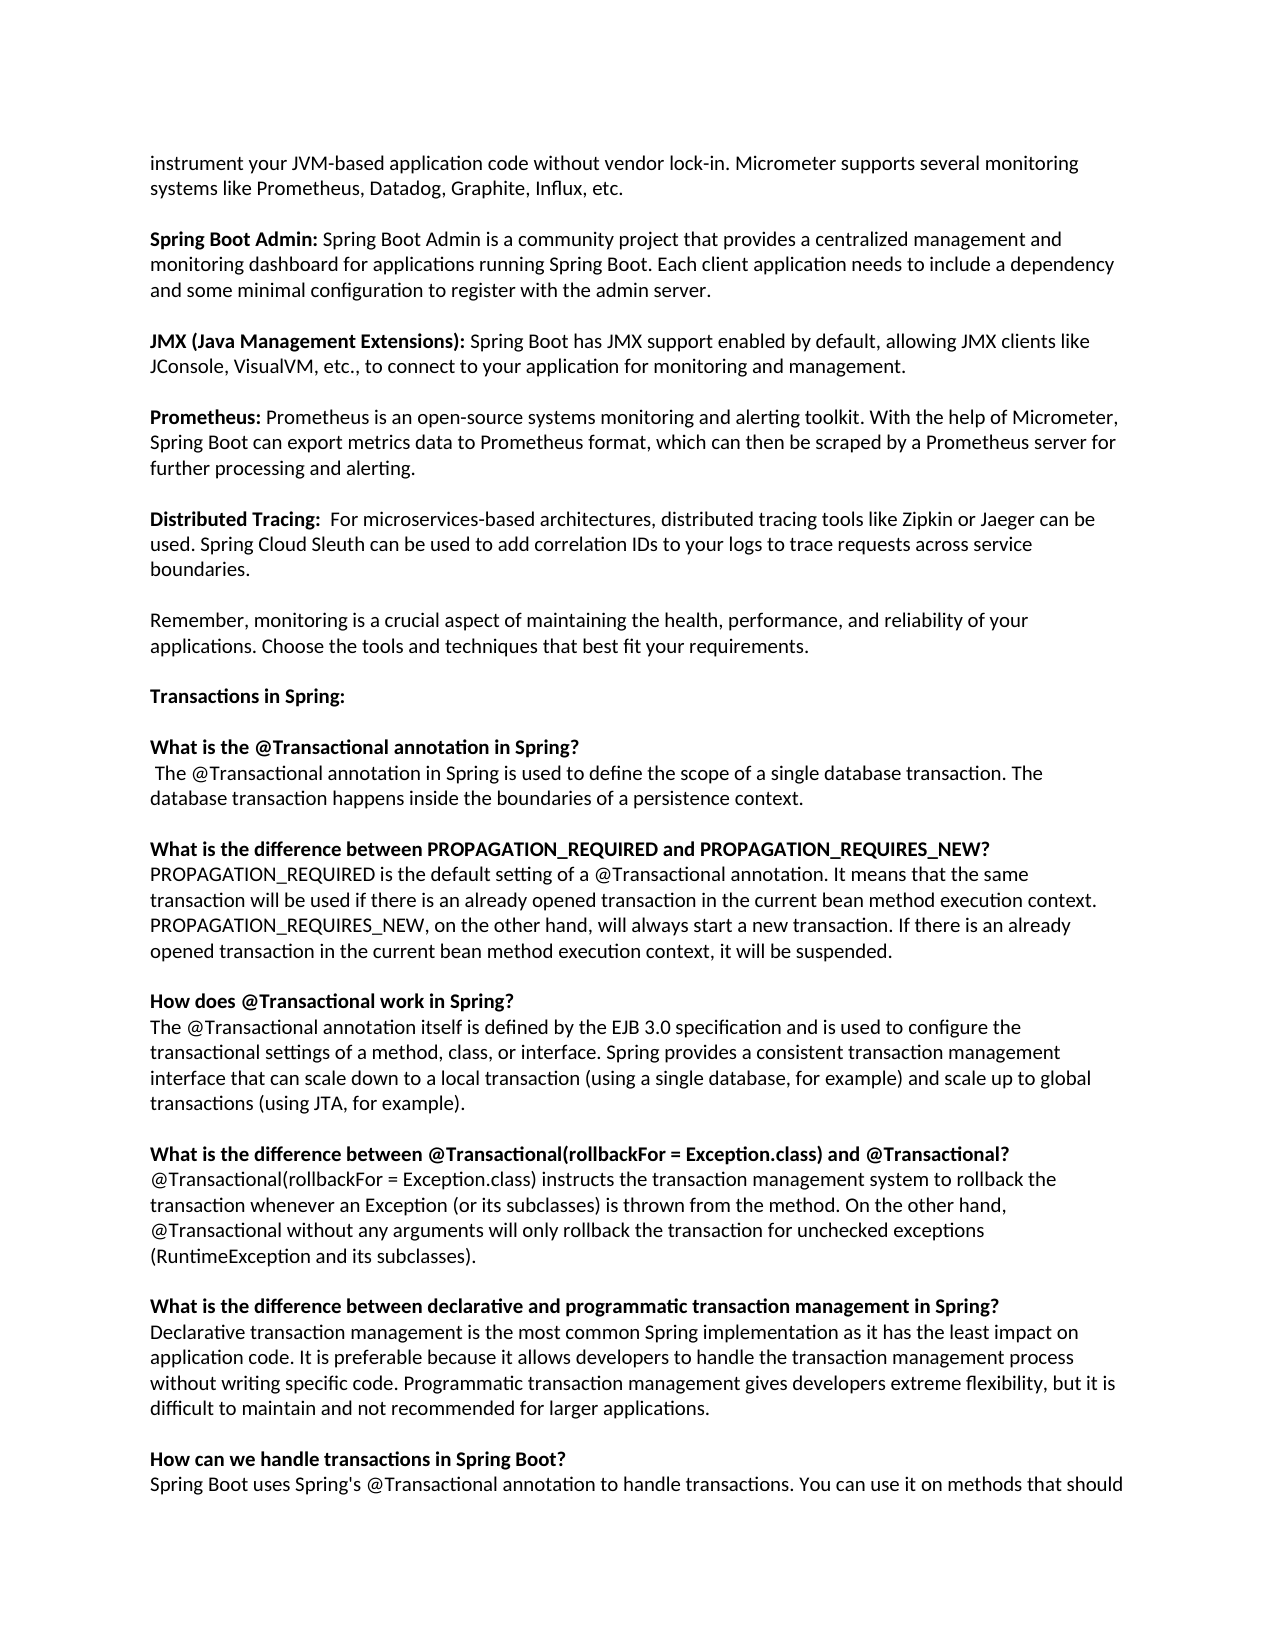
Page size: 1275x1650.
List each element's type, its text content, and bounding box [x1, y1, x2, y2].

text Transactions in Spring: [150, 684, 1125, 709]
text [150, 150, 1125, 201]
text How can we handle transactions in Spring Boot? [150, 1446, 1125, 1472]
text What is the @Transactional annotation in Spring? [150, 734, 1125, 760]
text What is the difference between @Transactional(rollbackFor = Exception.class) and @Transactional? @Transactional(rollbackFor = Exception.class) instructs the transaction management system to rollback the transaction whenever an Exception (or its subclasses) is thrown from the method. On the other hand, @Transactional without any arguments will only rollback the transaction for unchecked exceptions (RuntimeException and its subclasses). [150, 1141, 1125, 1268]
text Distributed Tracing: For microservices-based architectures, distributed tracing tools like Zipkin or Jaeger can be used. Spring Cloud Sleuth can be used to add correlation IDs to your logs to trace requests across service boundaries. [150, 506, 1125, 582]
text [150, 1472, 1125, 1497]
text The @Transactional annotation itself is defined by the EJB 3.0 specification and is used to configure the transactional settings of a method, class, or interface. Spring provides a consistent transaction management interface that can scale down to a local transaction (using a single database, for example) and scale up to global transactions (using JTA, for example). [150, 1014, 1125, 1116]
text What is the difference between declarative and programmatic transaction management in Spring? [150, 1294, 1125, 1319]
text The @Transactional annotation in Spring is used to define the scope of a single database transaction. The database transaction happens inside the boundaries of a persistence context. [150, 760, 1125, 811]
text What is the difference between PROPAGATION_REQUIRED and PROPAGATION_REQUIRES_NEW? PROPAGATION_REQUIRED is the default setting of a @Transactional annotation. It means that the same transaction will be used if there is an already opened transaction in the current bean method execution context. PROPAGATION_REQUIRES_NEW, on the other hand, will always start a new transaction. If there is an already opened transaction in the current bean method execution context, it will be suspended. [150, 836, 1125, 963]
text Declarative transaction management is the most common Spring implementation as it has the least impact on application code. It is preferable because it allows developers to handle the transaction management process without writing specific code. Programmatic transaction management gives developers extreme flexibility, but it is difficult to maintain and not recommended for larger applications. [150, 1319, 1125, 1421]
text JMX (Java Management Extensions): Spring Boot has JMX support enabled by default, allowing JMX clients like JConsole, VisualVM, etc., to connect to your application for monitoring and management. [150, 328, 1125, 379]
text Prometheus: Prometheus is an open-source systems monitoring and alerting toolkit. With the help of Micrometer, Spring Boot can export metrics data to Prometheus format, which can then be scraped by a Prometheus server for further processing and alerting. [150, 404, 1125, 480]
text How does @Transactional work in Spring? [150, 989, 1125, 1014]
text Remember, monitoring is a crucial aspect of maintaining the health, performance, and reliability of your applications. Choose the tools and techniques that best fit your requirements. [150, 607, 1125, 658]
text Spring Boot Admin: Spring Boot Admin is a community project that provides a centralized management and monitoring dashboard for applications running Spring Boot. Each client application needs to include a dependency and some minimal configuration to register with the admin server. [150, 226, 1125, 302]
